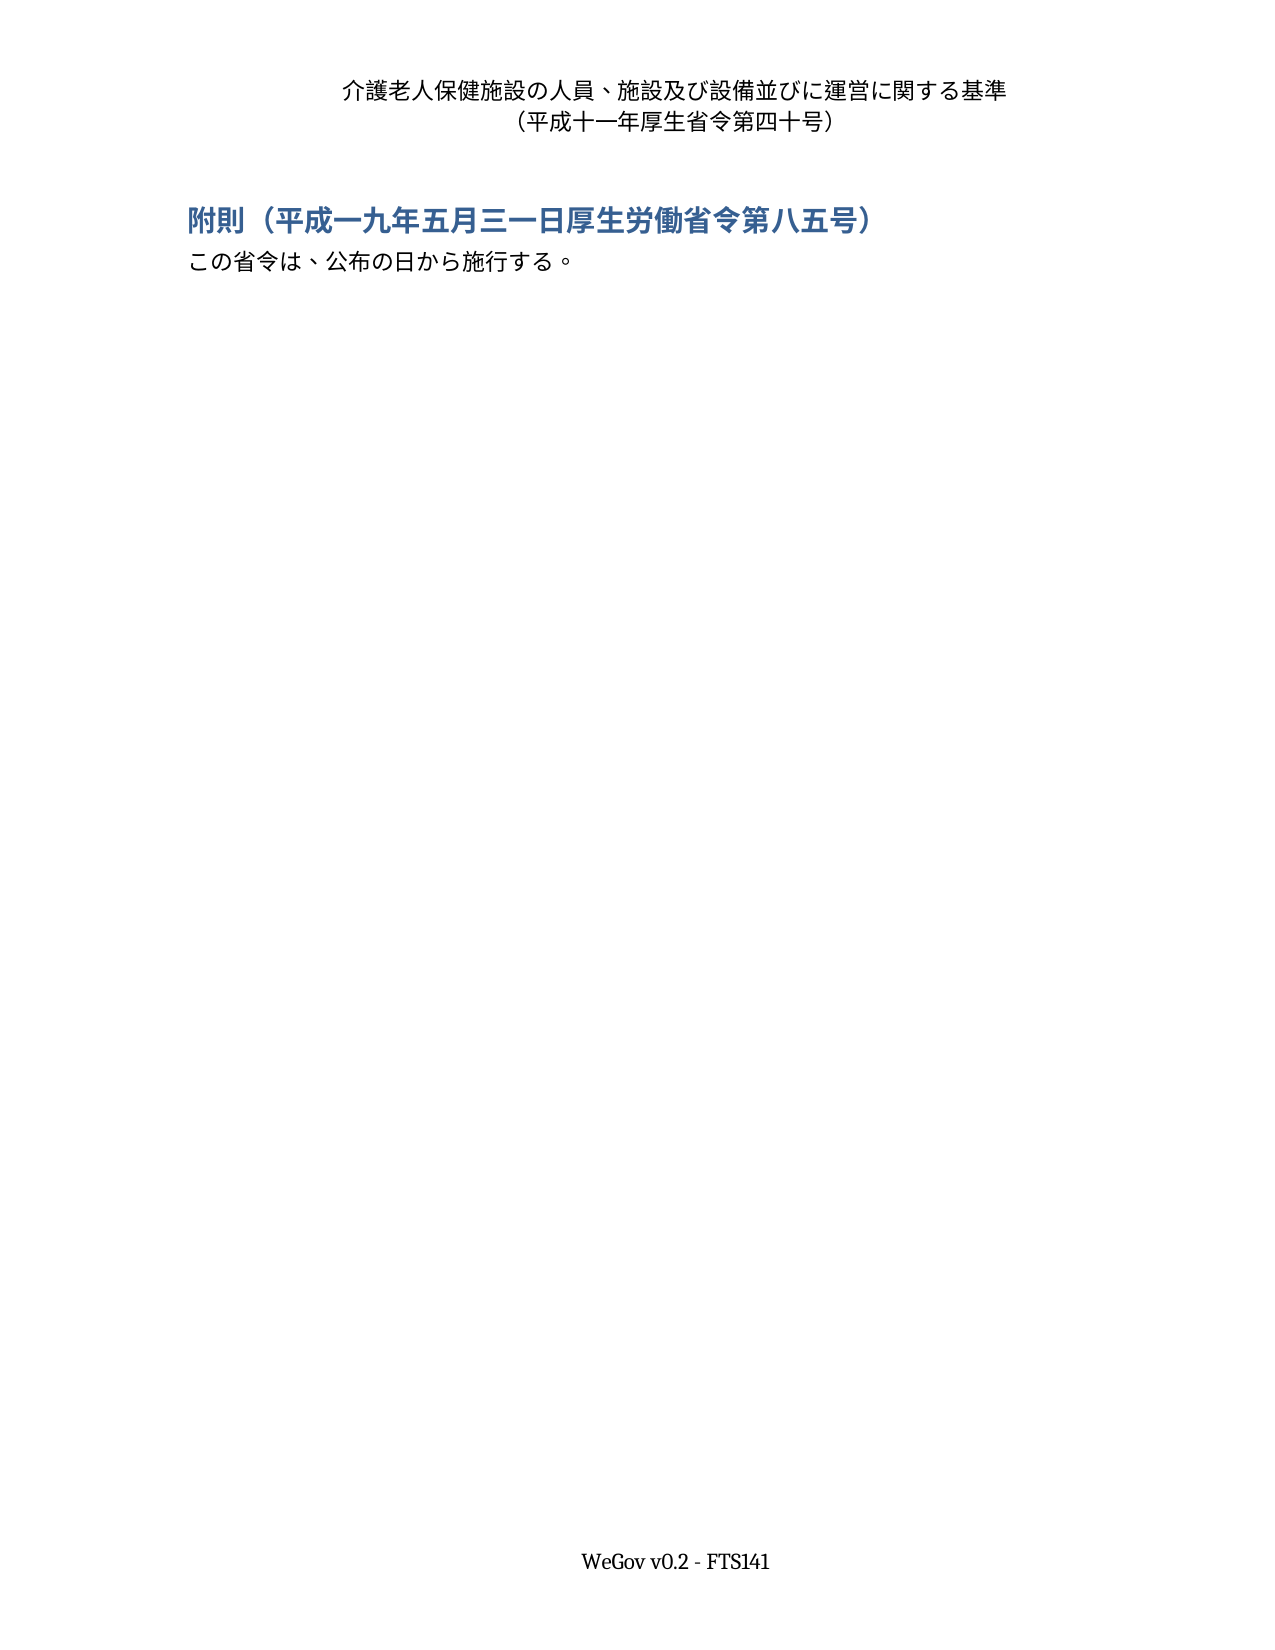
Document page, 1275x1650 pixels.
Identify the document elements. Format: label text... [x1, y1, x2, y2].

subtitle 附則（平成一九年五月三一日厚生労働省令第八五号） [187, 200, 1087, 240]
text この省令は、公布の日から施行する。 [187, 246, 1087, 277]
